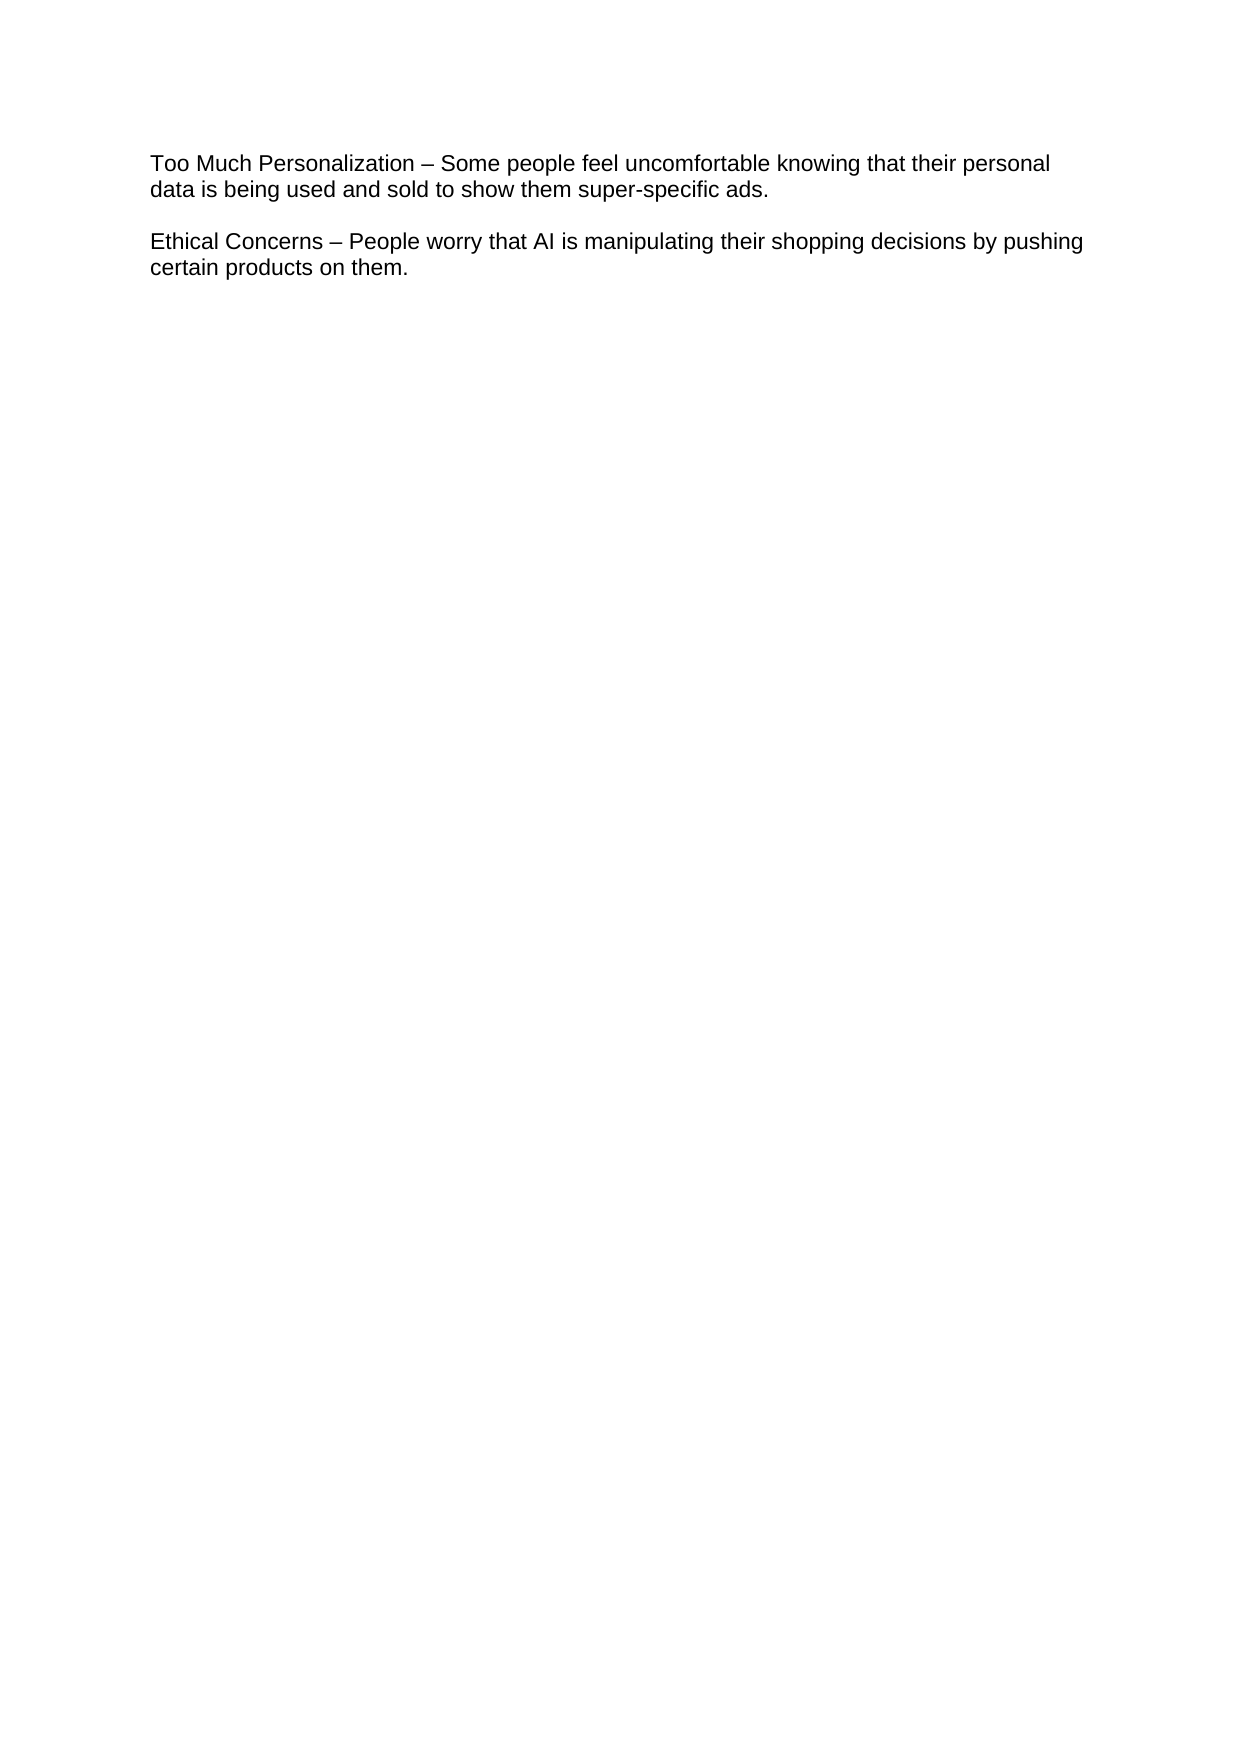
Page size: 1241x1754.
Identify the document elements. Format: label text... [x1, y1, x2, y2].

text Ethical Concerns – People worry that AI is manipulating their shopping decisions by pushing certain products on them. [150, 228, 1090, 280]
text Too Much Personalization – Some people feel uncomfortable knowing that their personal data is being used and sold to show them super-specific ads. [150, 150, 1090, 203]
